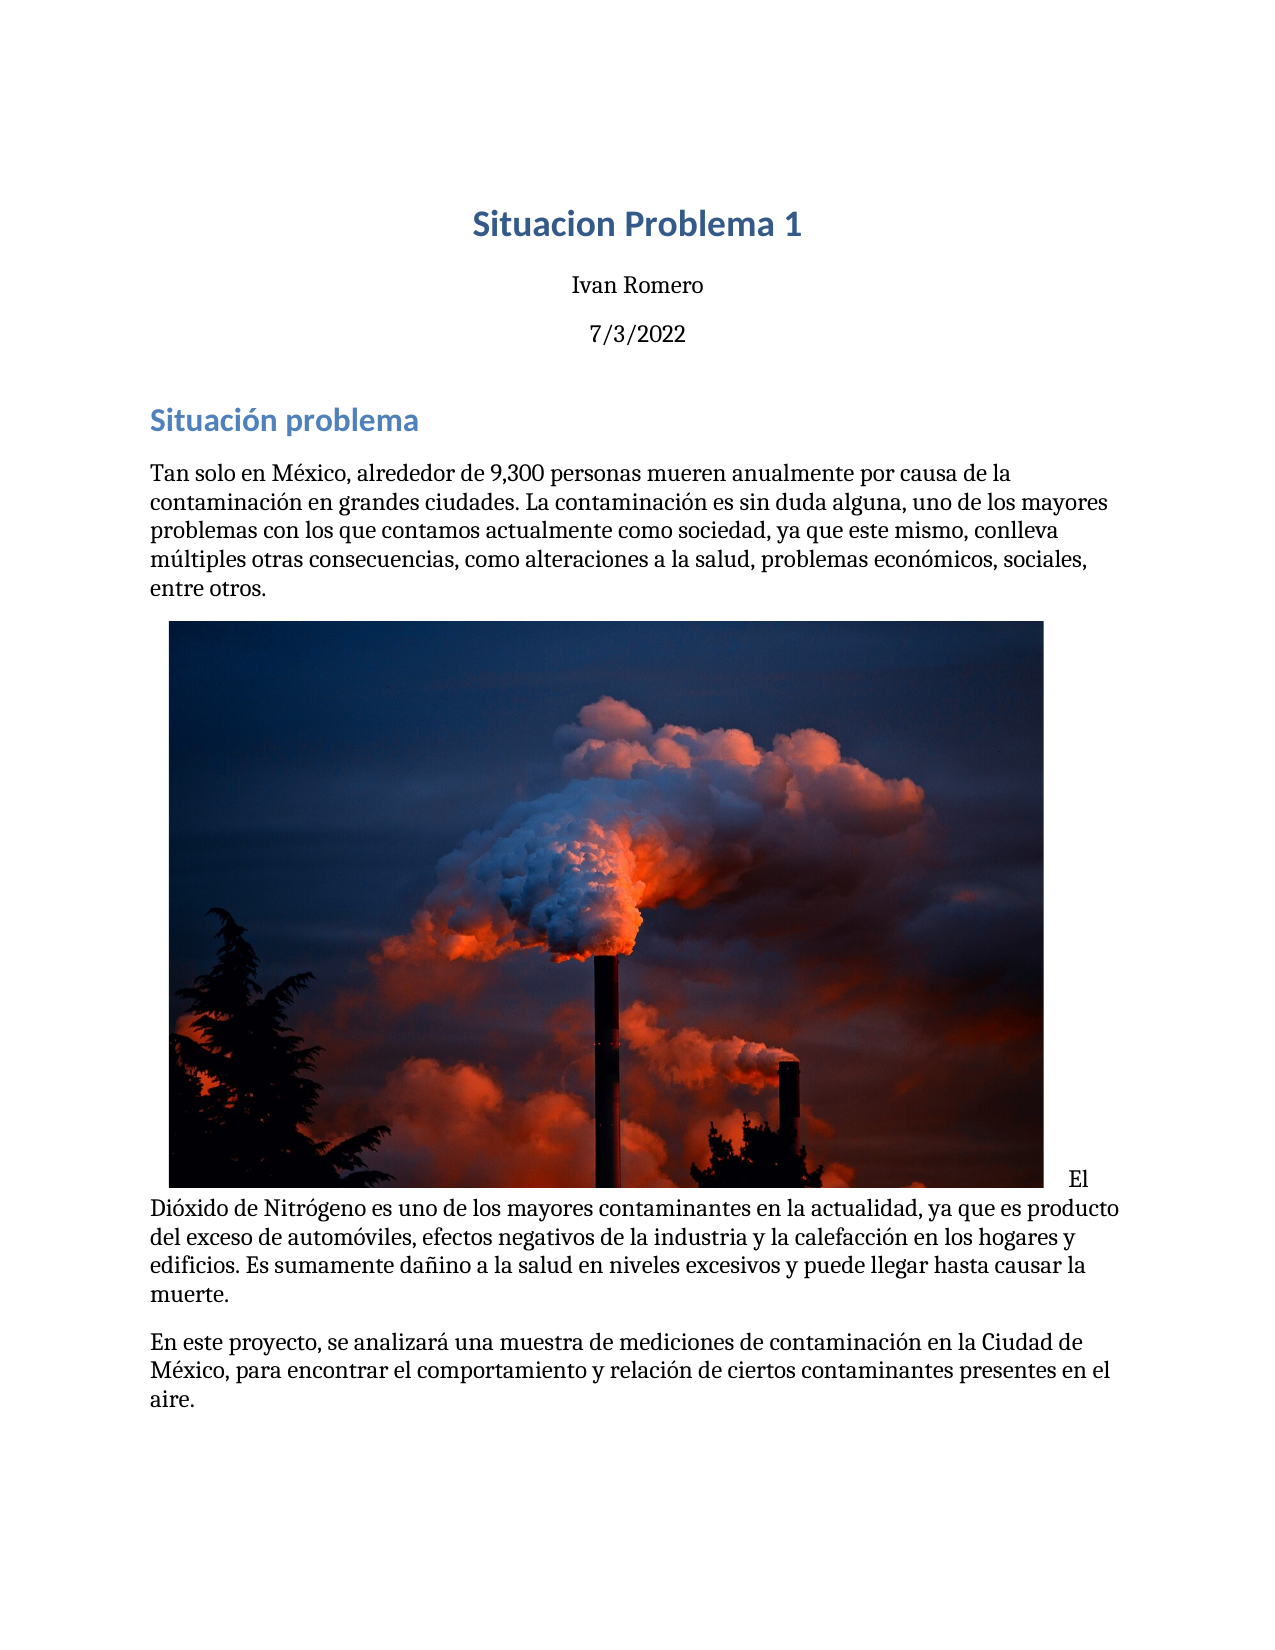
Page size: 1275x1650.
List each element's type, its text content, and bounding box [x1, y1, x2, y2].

picture [168, 621, 1044, 1188]
subtitle Situación problema [150, 399, 1125, 440]
title Situacion Problema 1 [150, 200, 1125, 246]
text En este proyecto, se analizará una muestra de mediciones de contaminación en la Ciudad de México, para encontrar el comportamiento y relación de ciertos contaminantes presentes en el aire. [150, 1327, 1125, 1414]
text Tan solo en México, alrededor de 9,300 personas mueren anualmente por causa de la contaminación en grandes ciudades. La contaminación es sin duda alguna, uno de los mayores problemas con los que contamos actualmente como sociedad, ya que este mismo, conlleva múltiples otras consecuencias, como alteraciones a la salud, problemas económicos, sociales, entre otros. [150, 459, 1125, 602]
text 7/3/2022 [150, 320, 1125, 349]
text Ivan Romero [150, 271, 1125, 299]
